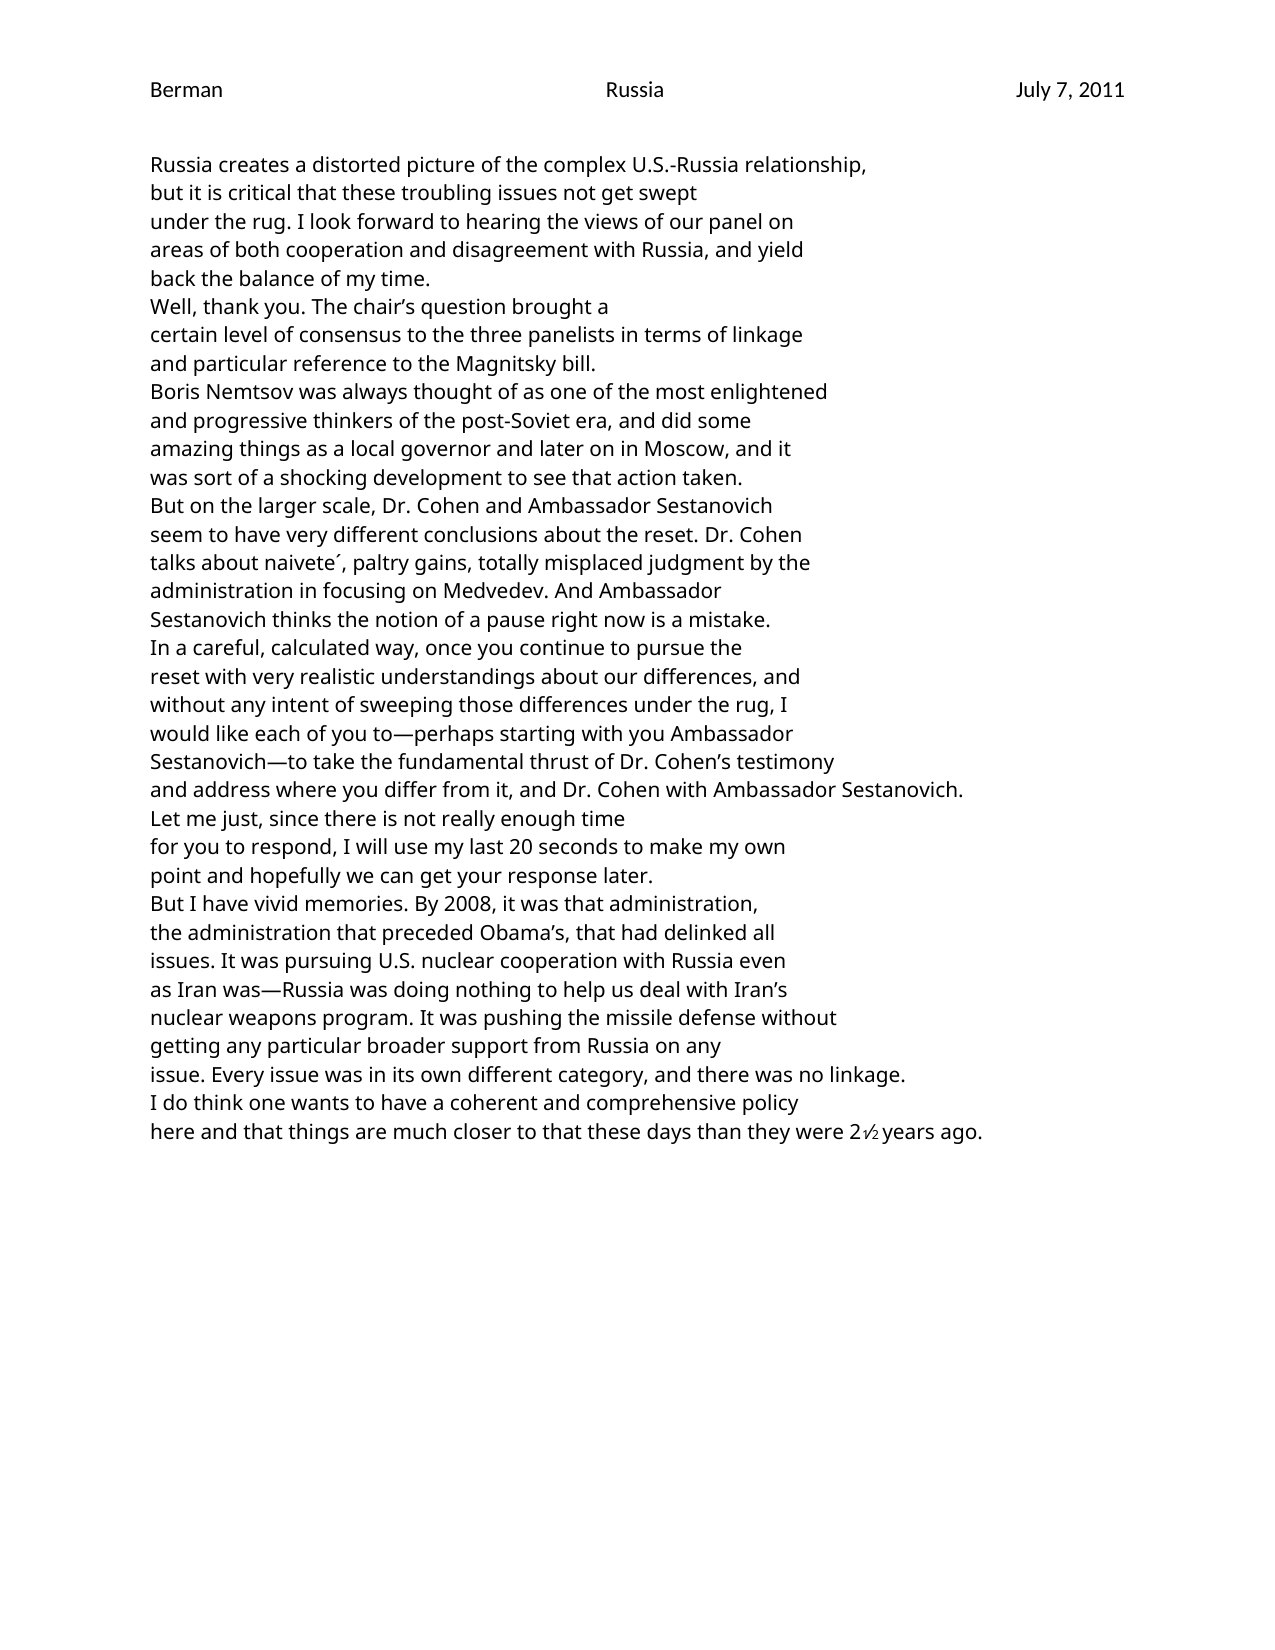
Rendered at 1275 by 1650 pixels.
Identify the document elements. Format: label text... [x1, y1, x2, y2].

text nuclear weapons program. It was pushing the missile defense without [150, 1003, 1125, 1032]
text getting any particular broader support from Russia on any [150, 1032, 1125, 1060]
text reset with very realistic understandings about our differences, and [150, 662, 1125, 690]
text was sort of a shocking development to see that action taken. [150, 463, 1125, 491]
text without any intent of sweeping those differences under the rug, I [150, 690, 1125, 719]
text issues. It was pursuing U.S. nuclear cooperation with Russia even [150, 946, 1125, 975]
text Let me just, since there is not really enough time [150, 804, 1125, 832]
text and progressive thinkers of the post-Soviet era, and did some [150, 406, 1125, 434]
text issue. Every issue was in its own different category, and there was no linkage. [150, 1060, 1125, 1088]
text certain level of consensus to the three panelists in terms of linkage [150, 321, 1125, 349]
text amazing things as a local governor and later on in Moscow, and it [150, 434, 1125, 463]
text the administration that preceded Obama’s, that had delinked all [150, 918, 1125, 946]
text for you to respond, I will use my last 20 seconds to make my own [150, 832, 1125, 861]
text Sestanovich—to take the fundamental thrust of Dr. Cohen’s testimony [150, 747, 1125, 776]
text would like each of you to—perhaps starting with you Ambassador [150, 719, 1125, 747]
text But I have vivid memories. By 2008, it was that administration, [150, 889, 1125, 918]
text Well, thank you. The chair’s question brought a [150, 292, 1125, 321]
text under the rug. I look forward to hearing the views of our panel on [150, 207, 1125, 235]
text and address where you differ from it, and Dr. Cohen with Ambassador Sestanovich. [150, 776, 1125, 804]
text but it is critical that these troubling issues not get swept [150, 178, 1125, 207]
text seem to have very different conclusions about the reset. Dr. Cohen [150, 520, 1125, 548]
text and particular reference to the Magnitsky bill. [150, 349, 1125, 377]
text In a careful, calculated way, once you continue to pursue the [150, 633, 1125, 662]
text But on the larger scale, Dr. Cohen and Ambassador Sestanovich [150, 491, 1125, 520]
text here and that things are much closer to that these days than they were 21⁄2 years ago. [150, 1117, 1125, 1145]
text Boris Nemtsov was always thought of as one of the most enlightened [150, 377, 1125, 406]
text I do think one wants to have a coherent and comprehensive policy [150, 1088, 1125, 1117]
text talks about naivete´, paltry gains, totally misplaced judgment by the [150, 548, 1125, 577]
text Russia creates a distorted picture of the complex U.S.-Russia relationship, [150, 150, 1125, 178]
text Sestanovich thinks the notion of a pause right now is a mistake. [150, 605, 1125, 633]
text point and hopefully we can get your response later. [150, 861, 1125, 889]
text as Iran was—Russia was doing nothing to help us deal with Iran’s [150, 975, 1125, 1003]
text areas of both cooperation and disagreement with Russia, and yield [150, 235, 1125, 264]
text administration in focusing on Medvedev. And Ambassador [150, 577, 1125, 605]
text back the balance of my time. [150, 264, 1125, 292]
